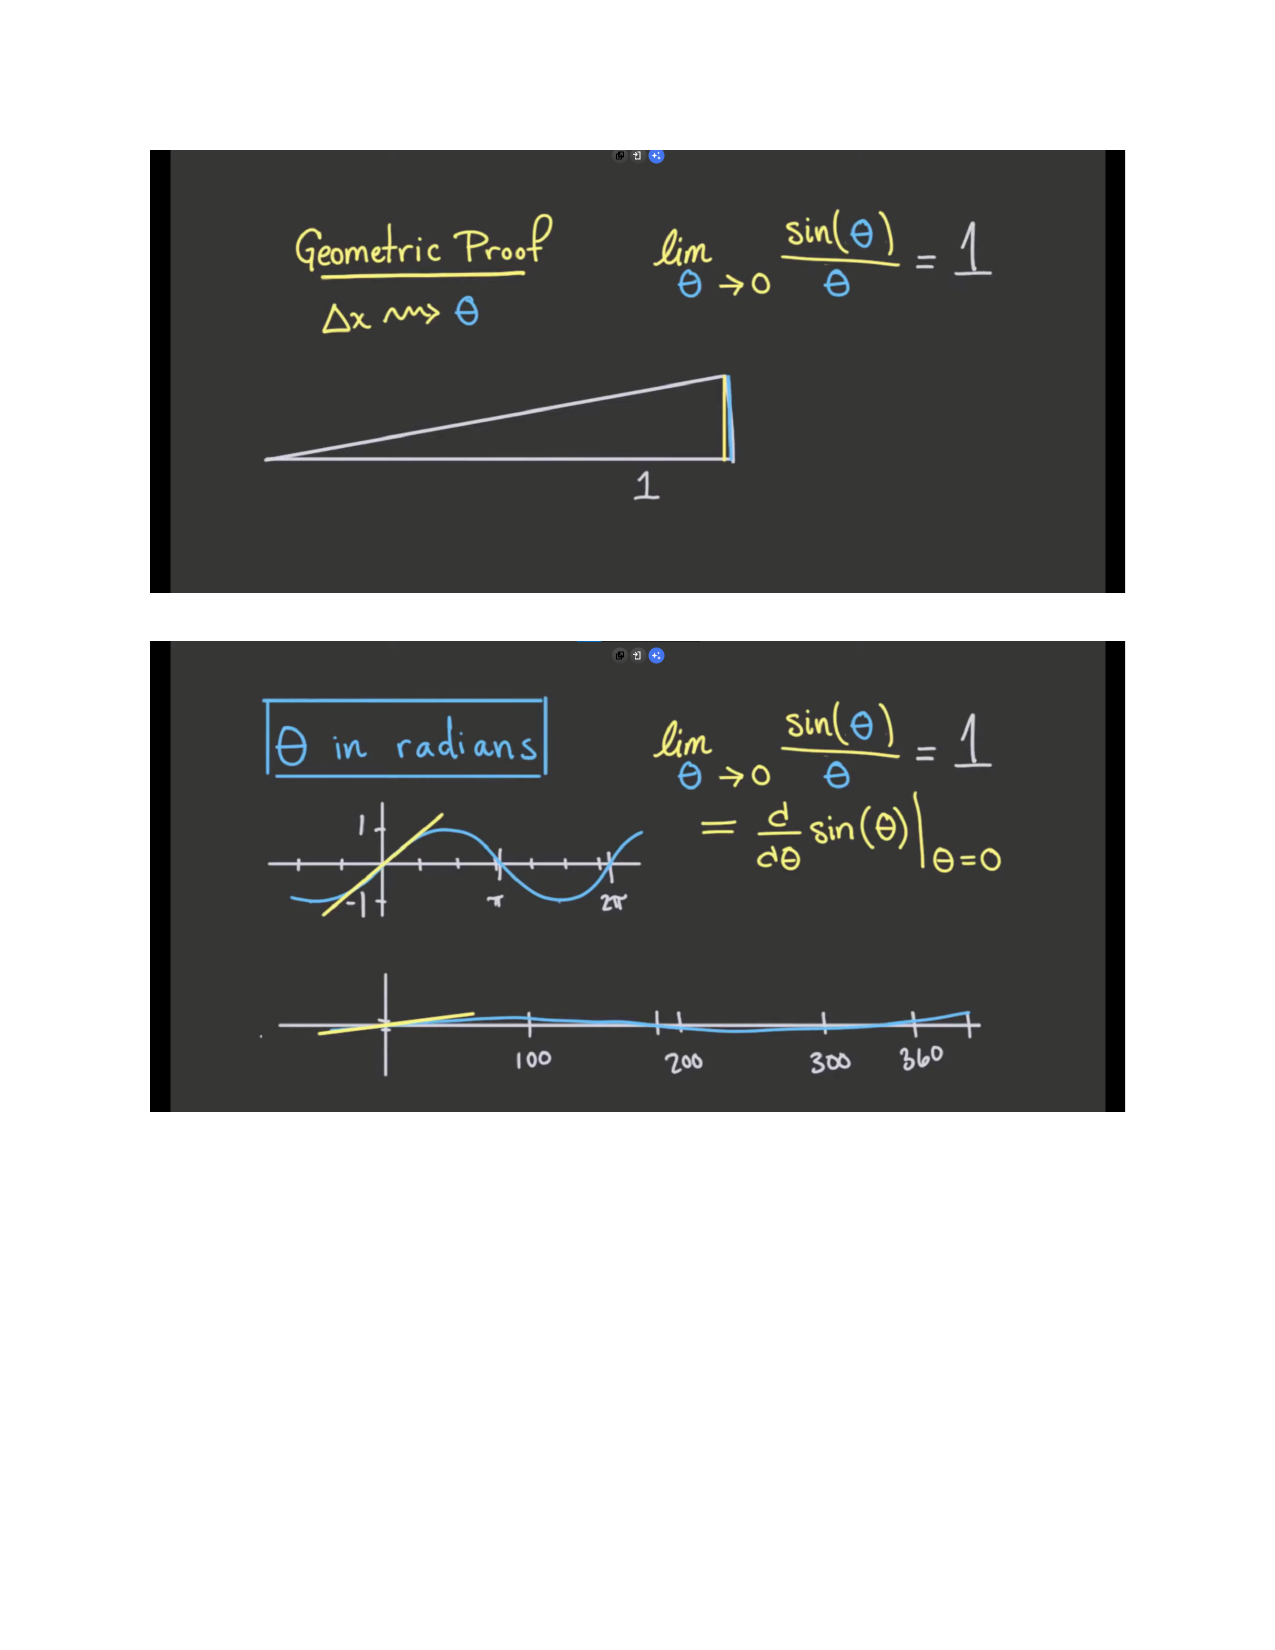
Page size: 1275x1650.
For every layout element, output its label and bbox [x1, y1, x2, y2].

picture [150, 150, 1125, 593]
picture [150, 641, 1125, 1112]
